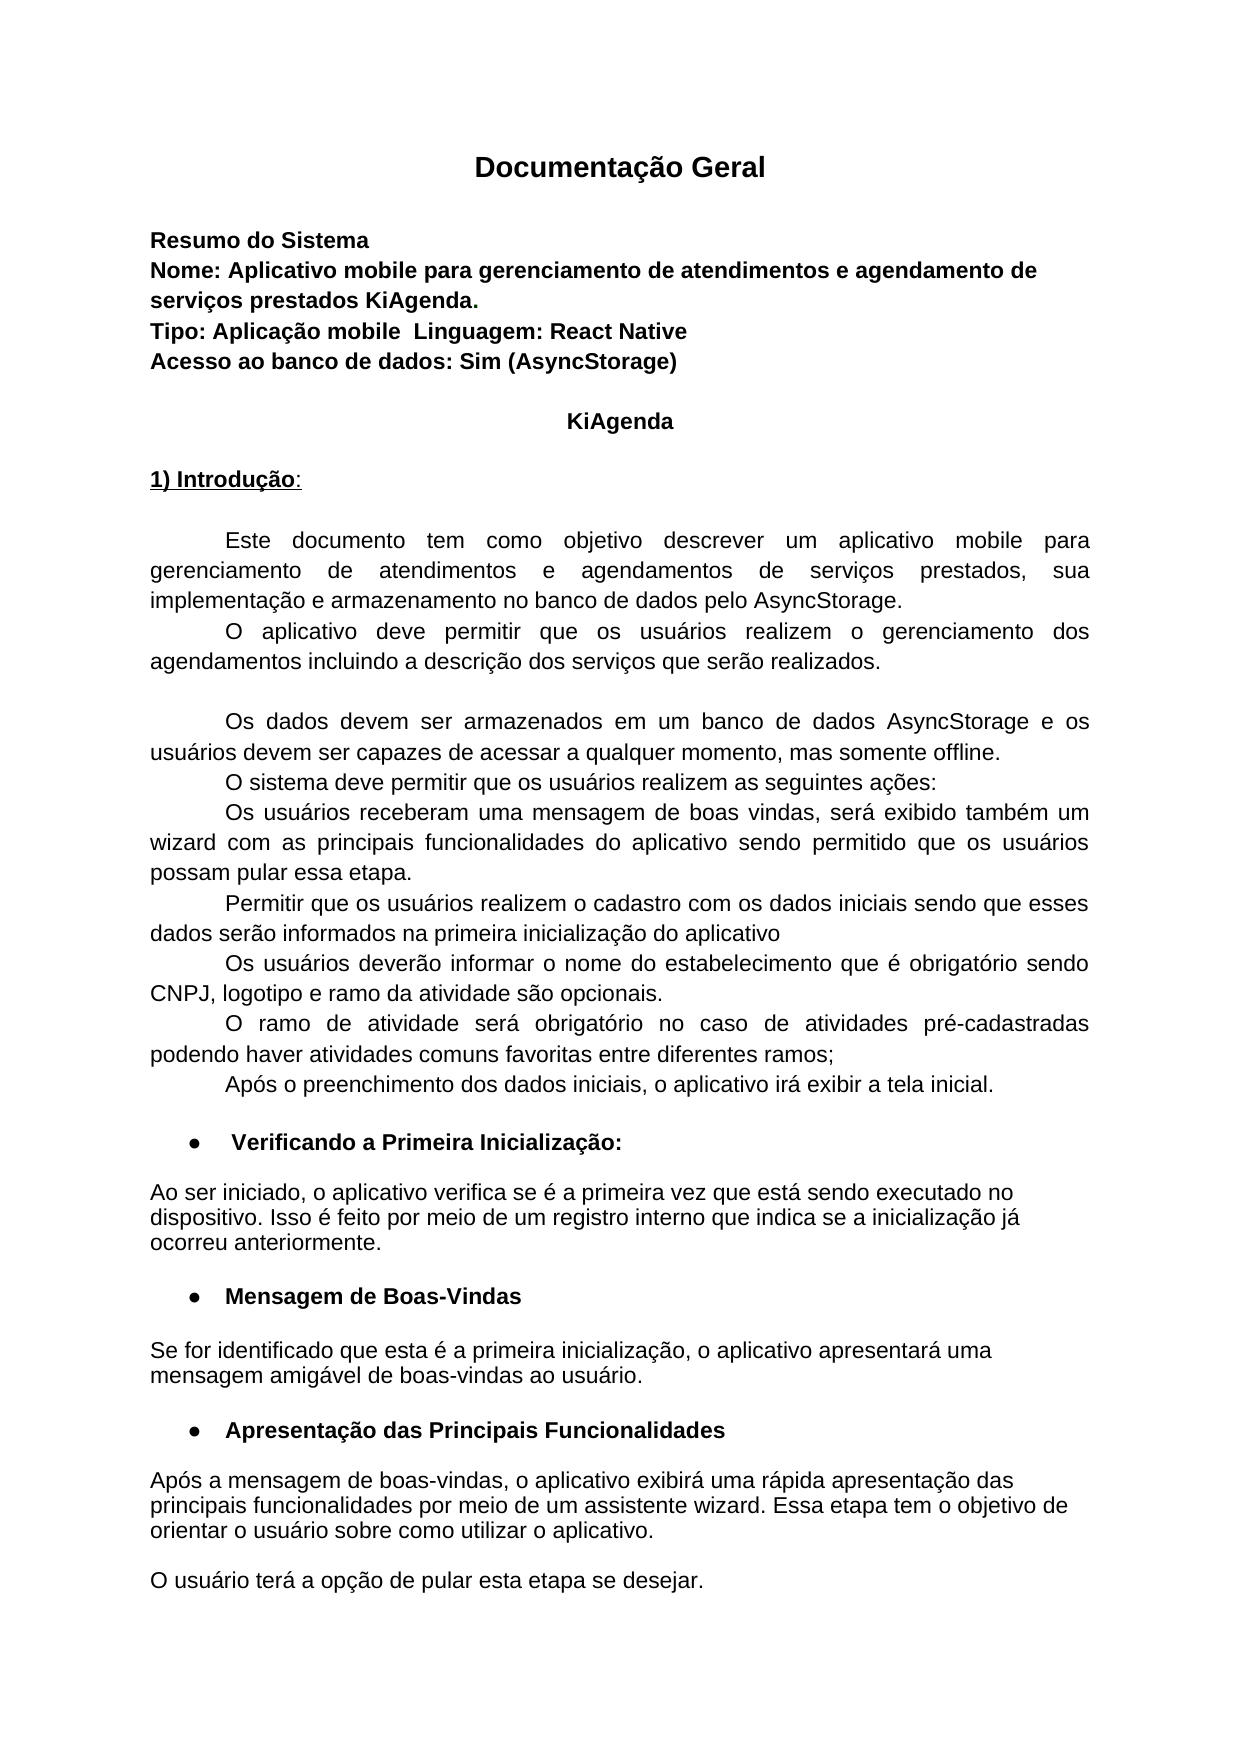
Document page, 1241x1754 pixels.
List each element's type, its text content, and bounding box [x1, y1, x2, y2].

list Verificando a Primeira Inicialização: [187, 1130, 1090, 1155]
text Tipo: Aplicação mobile Linguagem: React Native [150, 318, 1090, 344]
text Após a mensagem de boas-vindas, o aplicativo exibirá uma rápida apresentação das principais funcionalidades por meio de um assistente wizard. Essa etapa tem o objetivo de orientar o usuário sobre como utilizar o aplicativo. [150, 1468, 1090, 1543]
text O usuário terá a opção de pular esta etapa se desejar. [150, 1568, 1090, 1593]
text Acesso ao banco de dados: Sim (AsyncStorage) [150, 348, 1090, 374]
text O aplicativo deve permitir que os usuários realizem o gerenciamento dos agendamentos incluindo a descrição dos serviços que serão realizados. [150, 618, 1090, 674]
text Após o preenchimento dos dados iniciais, o aplicativo irá exibir a tela inicial. [150, 1071, 1090, 1097]
text Este documento tem como objetivo descrever um aplicativo mobile para gerenciamento de atendimentos e agendamentos de serviços prestados, sua implementação e armazenamento no banco de dados pelo AsyncStorage. [150, 527, 1090, 614]
text Os usuários receberam uma mensagem de boas vindas, será exibido também um wizard com as principais funcionalidades do aplicativo sendo permitido que os usuários possam pular essa etapa. [150, 799, 1090, 886]
text Permitir que os usuários realizem o cadastro com os dados iniciais sendo que esses dados serão informados na primeira inicialização do aplicativo [150, 889, 1090, 946]
text Os usuários deverão informar o nome do estabelecimento que é obrigatório sendo CNPJ, logotipo e ramo da atividade são opcionais. [150, 950, 1090, 1007]
text Documentação Geral [150, 150, 1090, 183]
list Mensagem de Boas-Vindas [187, 1284, 1090, 1309]
text Resumo do Sistema [150, 227, 1090, 253]
text Ao ser iniciado, o aplicativo verifica se é a primeira vez que está sendo executado no dispositivo. Isso é feito por meio de um registro interno que indica se a inicialização já ocorreu anteriormente. [150, 1180, 1090, 1255]
text Nome: Aplicativo mobile para gerenciamento de atendimentos e agendamento de serviços prestados KiAgenda. [150, 257, 1090, 314]
list Apresentação das Principais Funcionalidades [187, 1418, 1090, 1443]
text KiAgenda [150, 408, 1090, 435]
text Os dados devem ser armazenados em um banco de dados AsyncStorage e os usuários devem ser capazes de acessar a qualquer momento, mas somente offline. [150, 708, 1090, 765]
text O sistema deve permitir que os usuários realizem as seguintes ações: [150, 769, 1090, 795]
text O ramo de atividade será obrigatório no caso de atividades pré-cadastradas podendo haver atividades comuns favoritas entre diferentes ramos; [150, 1010, 1090, 1067]
text Se for identificado que esta é a primeira inicialização, o aplicativo apresentará uma mensagem amigável de boas-vindas ao usuário. [150, 1339, 1090, 1389]
text 1) Introdução: [150, 468, 1090, 493]
